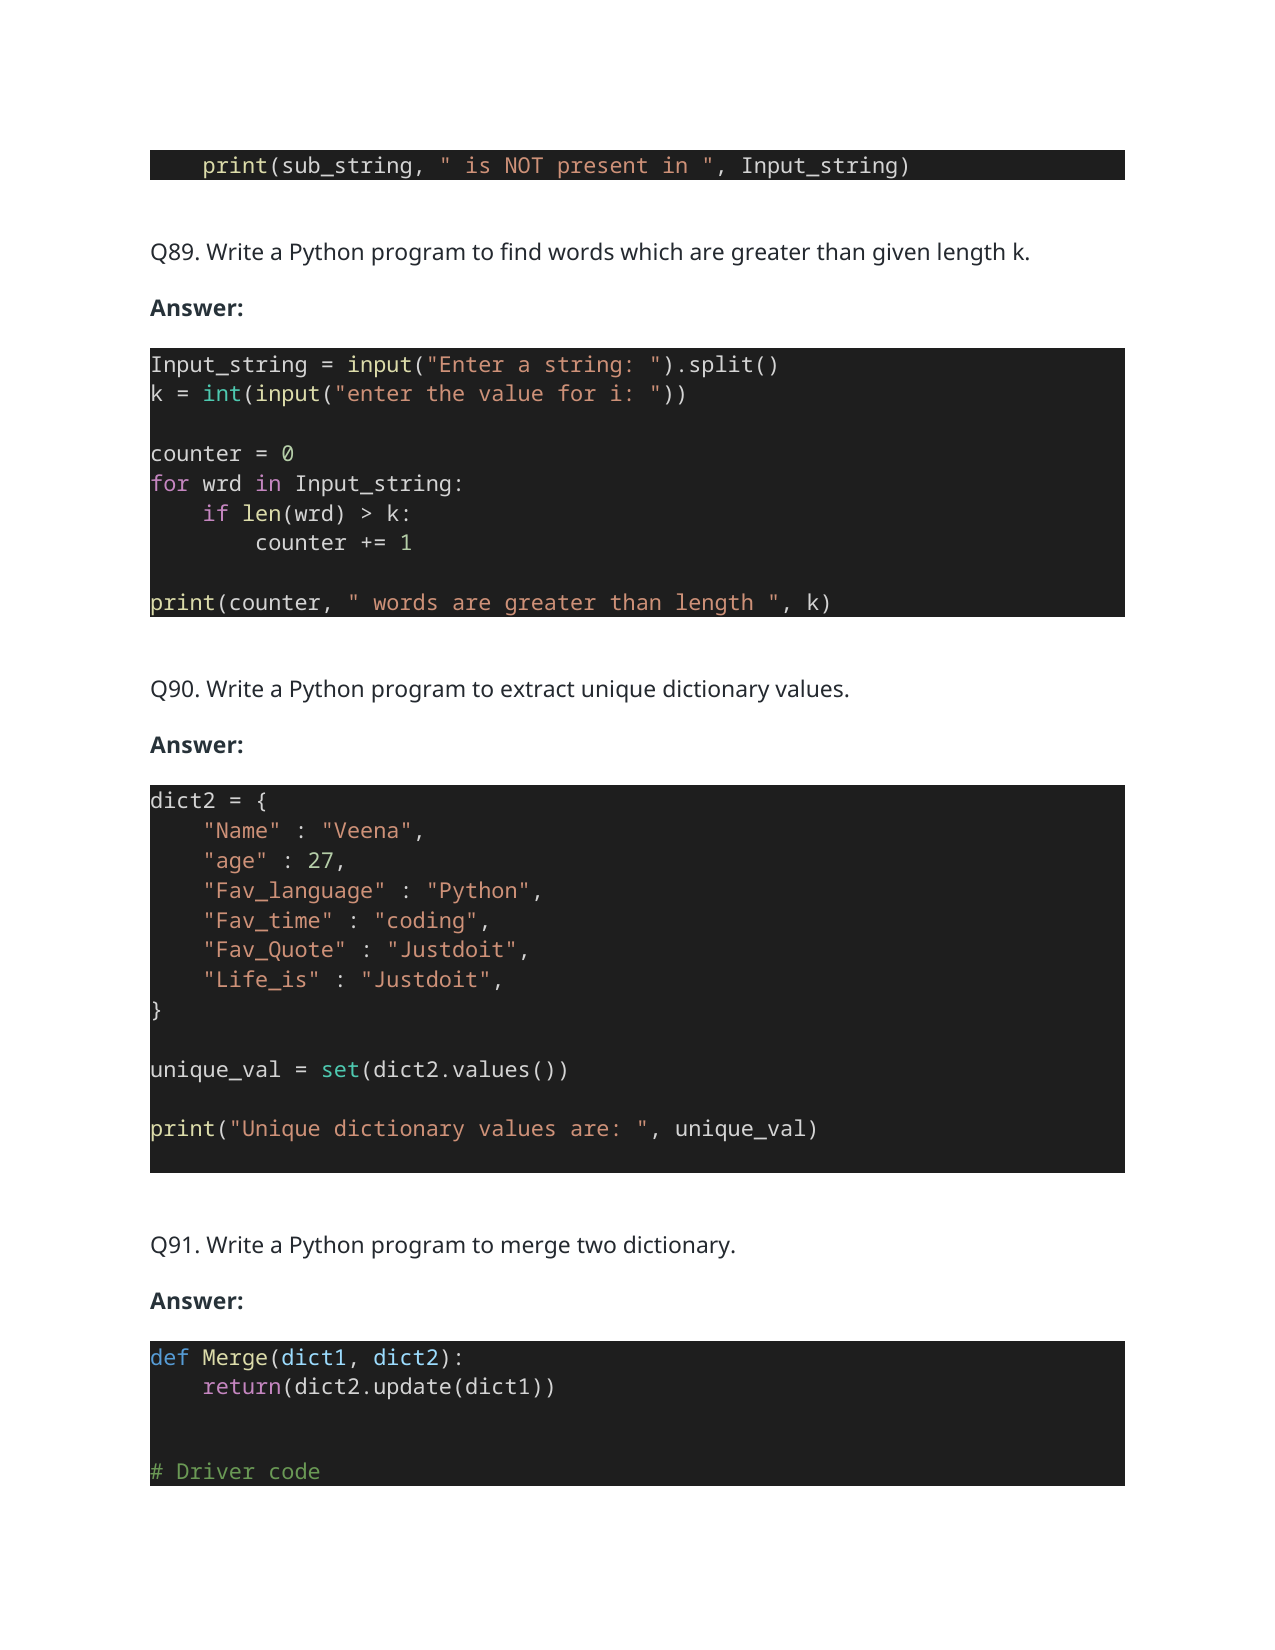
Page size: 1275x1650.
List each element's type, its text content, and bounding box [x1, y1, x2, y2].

text "age" : 27, [150, 845, 1125, 875]
text print(counter, " words are greater than length ", k) [150, 587, 1125, 617]
text if len(wrd) > k: [150, 497, 1125, 527]
text unique_val = set(dict2.values()) [150, 1053, 1125, 1083]
text for wrd in Input_string: [150, 468, 1125, 497]
text "Fav_language" : "Python", [150, 875, 1125, 904]
text print("Unique dictionary values are: ", unique_val) [150, 1113, 1125, 1143]
text def Merge(dict1, dict2): [150, 1341, 1125, 1371]
text Answer: [150, 1285, 1125, 1316]
text "Life_is" : "Justdoit", [150, 964, 1125, 994]
text print(sub_string, " is NOT present in ", Input_string) [150, 150, 1125, 180]
text counter += 1 [150, 527, 1125, 557]
text "Fav_Quote" : "Justdoit", [150, 934, 1125, 964]
text return(dict2.update(dict1)) [150, 1371, 1125, 1401]
text dict2 = { [150, 785, 1125, 815]
text k = int(input("enter the value for i: ")) [150, 378, 1125, 408]
text Q90. Write a Python program to extract unique dictionary values. [150, 673, 1125, 704]
text # Driver code [150, 1456, 1125, 1486]
text } [150, 994, 1125, 1024]
text Q91. Write a Python program to merge two dictionary. [150, 1229, 1125, 1260]
text Q89. Write a Python program to find words which are greater than given length k. [150, 236, 1125, 267]
text "Fav_time" : "coding", [150, 904, 1125, 934]
text "Name" : "Veena", [150, 815, 1125, 845]
text counter = 0 [150, 438, 1125, 468]
text Input_string = input("Enter a string: ").split() [150, 348, 1125, 378]
text Answer: [150, 292, 1125, 323]
text Answer: [150, 729, 1125, 760]
